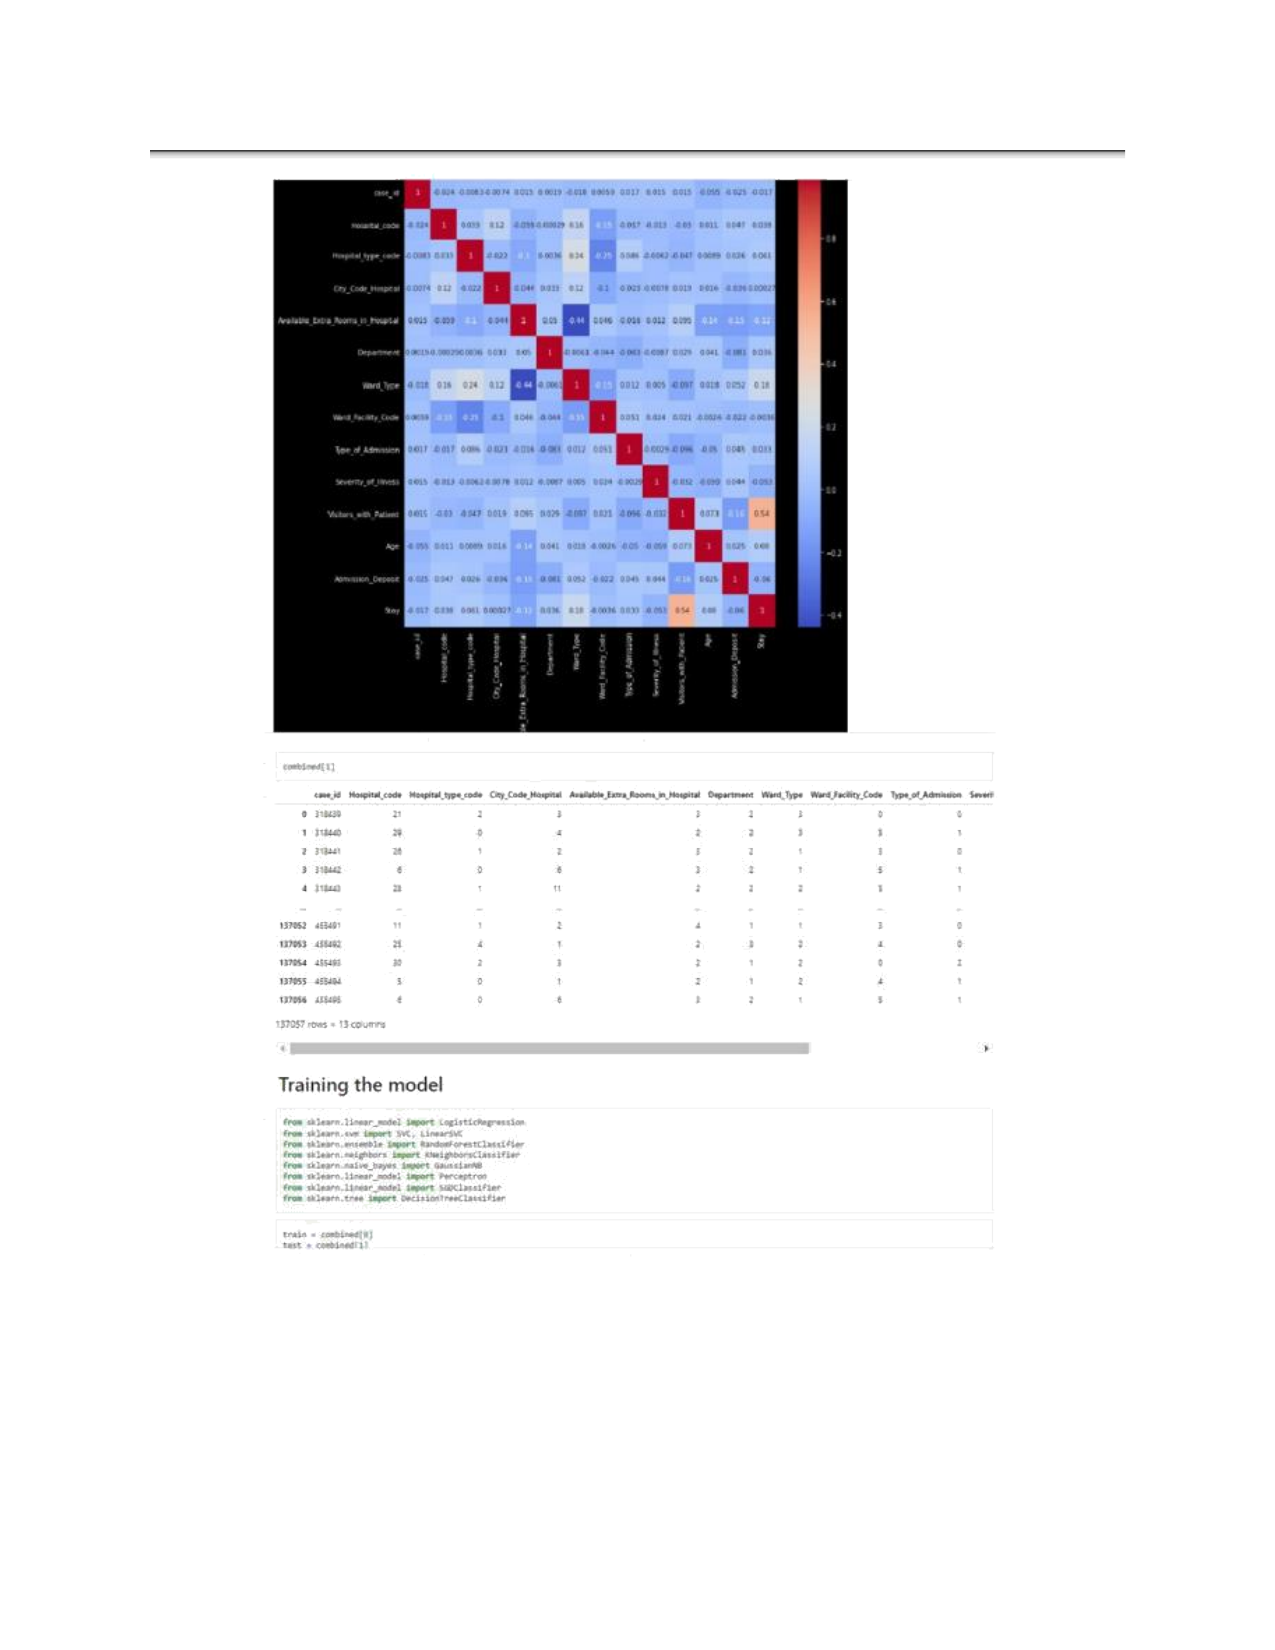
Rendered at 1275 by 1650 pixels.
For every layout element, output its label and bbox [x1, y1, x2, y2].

picture [150, 150, 1125, 1264]
